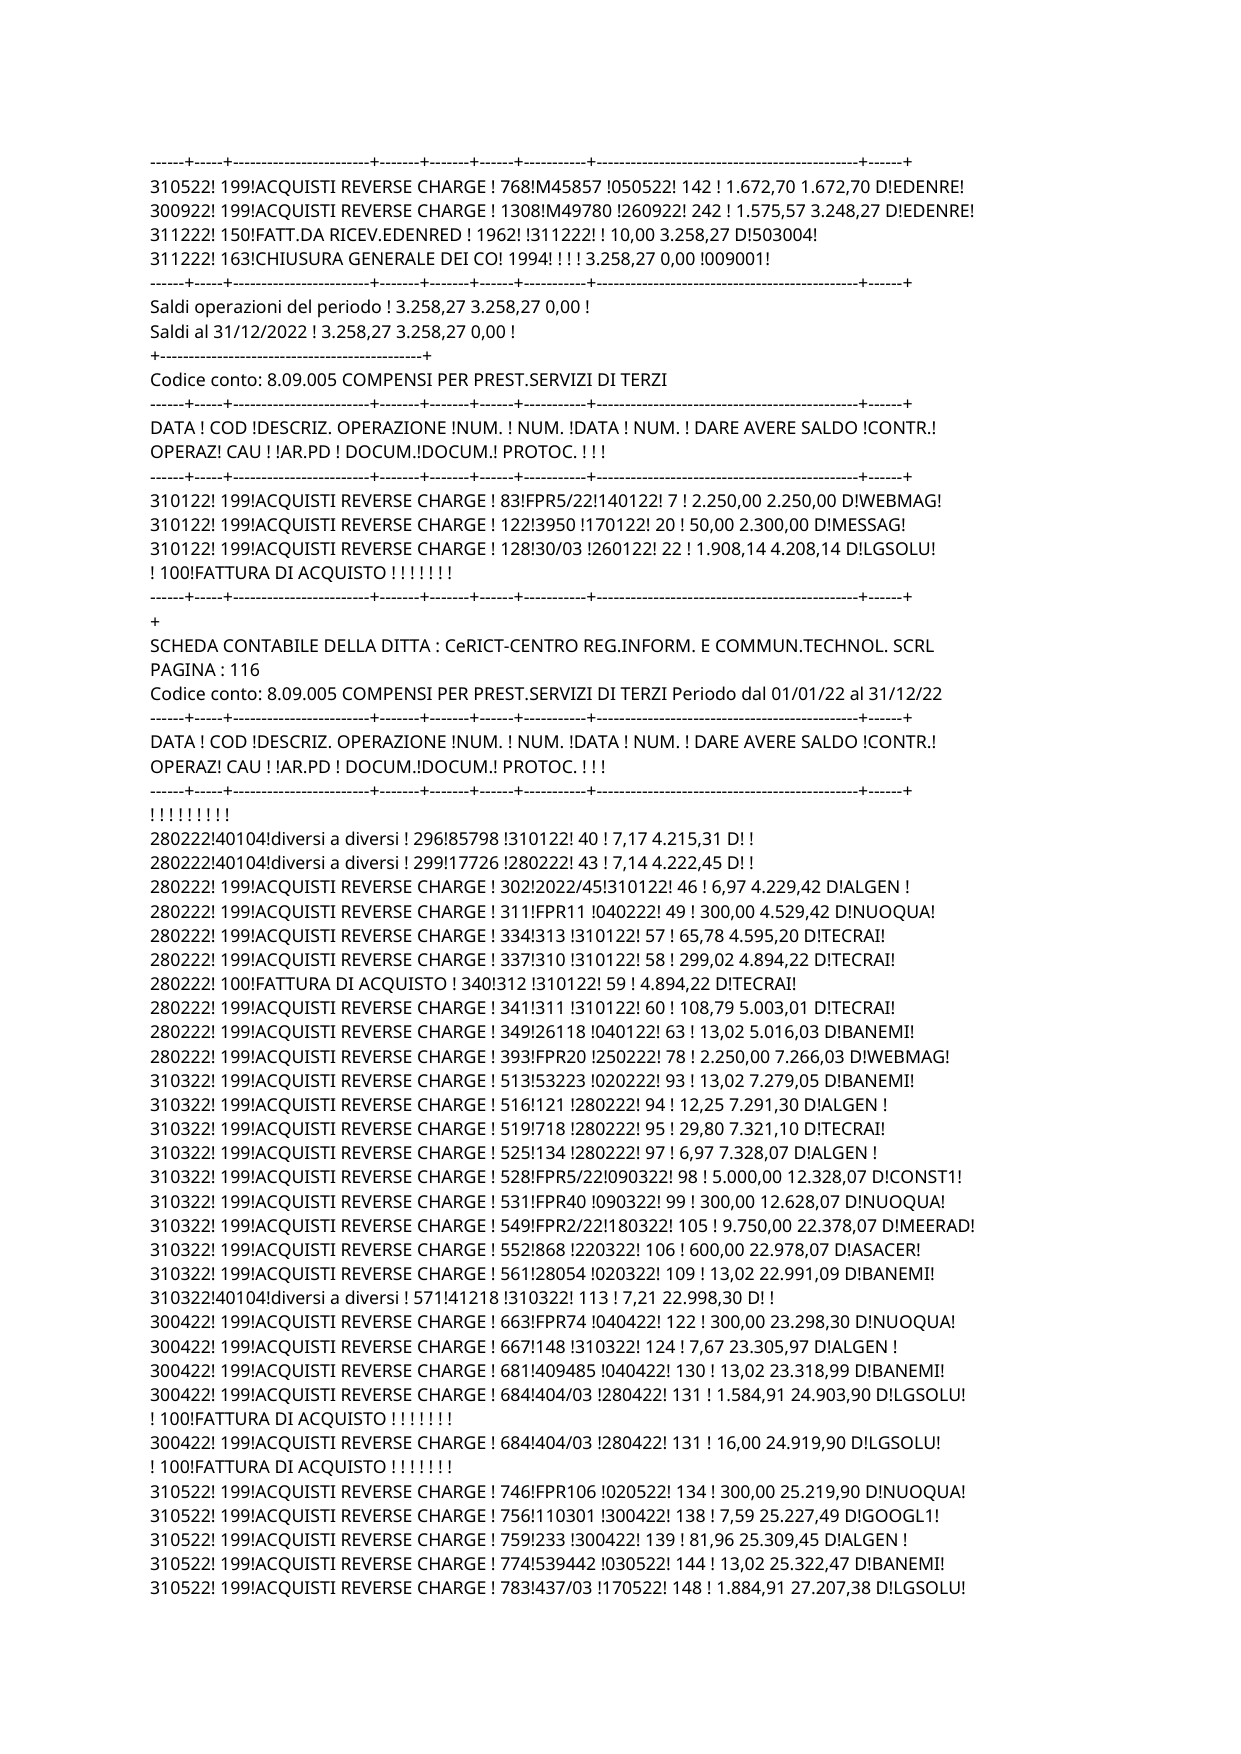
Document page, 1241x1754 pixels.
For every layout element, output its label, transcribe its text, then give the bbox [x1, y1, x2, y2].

text 310322! 199!ACQUISTI REVERSE CHARGE ! 513!53223 !020222! 93 ! 13,02 7.279,05 D!BANEMI! [150, 1068, 1090, 1092]
text Codice conto: 8.09.005 COMPENSI PER PREST.SERVIZI DI TERZI Periodo dal 01/01/22 al 31/12/22 [150, 682, 1090, 706]
text Codice conto: 8.09.005 COMPENSI PER PREST.SERVIZI DI TERZI [150, 367, 1090, 392]
text 310322! 199!ACQUISTI REVERSE CHARGE ! 528!FPR5/22!090322! 98 ! 5.000,00 12.328,07 D!CONST1! [150, 1165, 1090, 1189]
text 310522! 199!ACQUISTI REVERSE CHARGE ! 774!539442 !030522! 144 ! 13,02 25.322,47 D!BANEMI! [150, 1552, 1090, 1576]
text 310122! 199!ACQUISTI REVERSE CHARGE ! 128!30/03 !260122! 22 ! 1.908,14 4.208,14 D!LGSOLU! [150, 537, 1090, 561]
text 310322! 199!ACQUISTI REVERSE CHARGE ! 525!134 !280222! 97 ! 6,97 7.328,07 D!ALGEN ! [150, 1141, 1090, 1165]
text ! 100!FATTURA DI ACQUISTO ! ! ! ! ! ! ! [150, 1407, 1090, 1431]
text 310522! 199!ACQUISTI REVERSE CHARGE ! 768!M45857 !050522! 142 ! 1.672,70 1.672,70 D!EDENRE! [150, 174, 1090, 198]
text 280222! 199!ACQUISTI REVERSE CHARGE ! 337!310 !310122! 58 ! 299,02 4.894,22 D!TECRAI! [150, 947, 1090, 972]
text DATA ! COD !DESCRIZ. OPERAZIONE !NUM. ! NUM. !DATA ! NUM. ! DARE AVERE SALDO !CONTR.! [150, 416, 1090, 440]
text ! 100!FATTURA DI ACQUISTO ! ! ! ! ! ! ! [150, 561, 1090, 585]
text 280222! 100!FATTURA DI ACQUISTO ! 340!312 !310122! 59 ! 4.894,22 D!TECRAI! [150, 972, 1090, 996]
text ------+-----+------------------------+-------+-------+------+-----------+----------------------------------------------+------+ [150, 271, 1090, 295]
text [150, 150, 1090, 174]
text ------+-----+------------------------+-------+-------+------+-----------+----------------------------------------------+------+ [150, 706, 1090, 730]
text 280222! 199!ACQUISTI REVERSE CHARGE ! 311!FPR11 !040222! 49 ! 300,00 4.529,42 D!NUOQUA! [150, 899, 1090, 923]
text OPERAZ! CAU ! !AR.PD ! DOCUM.!DOCUM.! PROTOC. ! ! ! [150, 754, 1090, 778]
text 310522! 199!ACQUISTI REVERSE CHARGE ! 759!233 !300422! 139 ! 81,96 25.309,45 D!ALGEN ! [150, 1527, 1090, 1552]
text ------+-----+------------------------+-------+-------+------+-----------+----------------------------------------------+------+ [150, 392, 1090, 416]
text 310322! 199!ACQUISTI REVERSE CHARGE ! 531!FPR40 !090322! 99 ! 300,00 12.628,07 D!NUOQUA! [150, 1189, 1090, 1213]
text 280222! 199!ACQUISTI REVERSE CHARGE ! 393!FPR20 !250222! 78 ! 2.250,00 7.266,03 D!WEBMAG! [150, 1044, 1090, 1068]
text 310322! 199!ACQUISTI REVERSE CHARGE ! 561!28054 !020322! 109 ! 13,02 22.991,09 D!BANEMI! [150, 1262, 1090, 1286]
text Saldi al 31/12/2022 ! 3.258,27 3.258,27 0,00 ! [150, 319, 1090, 343]
text 310122! 199!ACQUISTI REVERSE CHARGE ! 83!FPR5/22!140122! 7 ! 2.250,00 2.250,00 D!WEBMAG! [150, 488, 1090, 512]
text 280222! 199!ACQUISTI REVERSE CHARGE ! 349!26118 !040122! 63 ! 13,02 5.016,03 D!BANEMI! [150, 1020, 1090, 1044]
text 280222!40104!diversi a diversi ! 299!17726 !280222! 43 ! 7,14 4.222,45 D! ! [150, 851, 1090, 875]
text 310322!40104!diversi a diversi ! 571!41218 !310322! 113 ! 7,21 22.998,30 D! ! [150, 1286, 1090, 1310]
text 310322! 199!ACQUISTI REVERSE CHARGE ! 552!868 !220322! 106 ! 600,00 22.978,07 D!ASACER! [150, 1237, 1090, 1262]
text DATA ! COD !DESCRIZ. OPERAZIONE !NUM. ! NUM. !DATA ! NUM. ! DARE AVERE SALDO !CONTR.! [150, 730, 1090, 754]
text 310322! 199!ACQUISTI REVERSE CHARGE ! 516!121 !280222! 94 ! 12,25 7.291,30 D!ALGEN ! [150, 1092, 1090, 1117]
text ------+-----+------------------------+-------+-------+------+-----------+----------------------------------------------+------+ [150, 585, 1090, 609]
text OPERAZ! CAU ! !AR.PD ! DOCUM.!DOCUM.! PROTOC. ! ! ! [150, 440, 1090, 464]
text 300422! 199!ACQUISTI REVERSE CHARGE ! 684!404/03 !280422! 131 ! 1.584,91 24.903,90 D!LGSOLU! [150, 1382, 1090, 1407]
text 311222! 150!FATT.DA RICEV.EDENRED ! 1962! !311222! ! 10,00 3.258,27 D!503004! [150, 222, 1090, 247]
text 300422! 199!ACQUISTI REVERSE CHARGE ! 684!404/03 !280422! 131 ! 16,00 24.919,90 D!LGSOLU! [150, 1431, 1090, 1455]
text ! 100!FATTURA DI ACQUISTO ! ! ! ! ! ! ! [150, 1455, 1090, 1479]
text 280222! 199!ACQUISTI REVERSE CHARGE ! 341!311 !310122! 60 ! 108,79 5.003,01 D!TECRAI! [150, 996, 1090, 1020]
text 300422! 199!ACQUISTI REVERSE CHARGE ! 667!148 !310322! 124 ! 7,67 23.305,97 D!ALGEN ! [150, 1334, 1090, 1358]
text 311222! 163!CHIUSURA GENERALE DEI CO! 1994! ! ! ! 3.258,27 0,00 !009001! [150, 247, 1090, 271]
text PAGINA : 116 [150, 657, 1090, 682]
text SCHEDA CONTABILE DELLA DITTA : CeRICT-CENTRO REG.INFORM. E COMMUN.TECHNOL. SCRL [150, 633, 1090, 657]
text 280222! 199!ACQUISTI REVERSE CHARGE ! 334!313 !310122! 57 ! 65,78 4.595,20 D!TECRAI! [150, 923, 1090, 947]
text +----------------------------------------------+ [150, 343, 1090, 367]
text + [150, 609, 1090, 633]
text 300922! 199!ACQUISTI REVERSE CHARGE ! 1308!M49780 !260922! 242 ! 1.575,57 3.248,27 D!EDENRE! [150, 198, 1090, 222]
text 310522! 199!ACQUISTI REVERSE CHARGE ! 746!FPR106 !020522! 134 ! 300,00 25.219,90 D!NUOQUA! [150, 1479, 1090, 1503]
text 310522! 199!ACQUISTI REVERSE CHARGE ! 783!437/03 !170522! 148 ! 1.884,91 27.207,38 D!LGSOLU! [150, 1576, 1090, 1600]
text 310122! 199!ACQUISTI REVERSE CHARGE ! 122!3950 !170122! 20 ! 50,00 2.300,00 D!MESSAG! [150, 512, 1090, 537]
text 300422! 199!ACQUISTI REVERSE CHARGE ! 681!409485 !040422! 130 ! 13,02 23.318,99 D!BANEMI! [150, 1358, 1090, 1382]
text 280222!40104!diversi a diversi ! 296!85798 !310122! 40 ! 7,17 4.215,31 D! ! [150, 827, 1090, 851]
text 310322! 199!ACQUISTI REVERSE CHARGE ! 519!718 !280222! 95 ! 29,80 7.321,10 D!TECRAI! [150, 1117, 1090, 1141]
text ! ! ! ! ! ! ! ! ! [150, 802, 1090, 827]
text 310322! 199!ACQUISTI REVERSE CHARGE ! 549!FPR2/22!180322! 105 ! 9.750,00 22.378,07 D!MEERAD! [150, 1213, 1090, 1237]
text ------+-----+------------------------+-------+-------+------+-----------+----------------------------------------------+------+ [150, 778, 1090, 802]
text 300422! 199!ACQUISTI REVERSE CHARGE ! 663!FPR74 !040422! 122 ! 300,00 23.298,30 D!NUOQUA! [150, 1310, 1090, 1334]
text ------+-----+------------------------+-------+-------+------+-----------+----------------------------------------------+------+ [150, 464, 1090, 488]
text Saldi operazioni del periodo ! 3.258,27 3.258,27 0,00 ! [150, 295, 1090, 319]
text 310522! 199!ACQUISTI REVERSE CHARGE ! 756!110301 !300422! 138 ! 7,59 25.227,49 D!GOOGL1! [150, 1503, 1090, 1527]
text 280222! 199!ACQUISTI REVERSE CHARGE ! 302!2022/45!310122! 46 ! 6,97 4.229,42 D!ALGEN ! [150, 875, 1090, 899]
